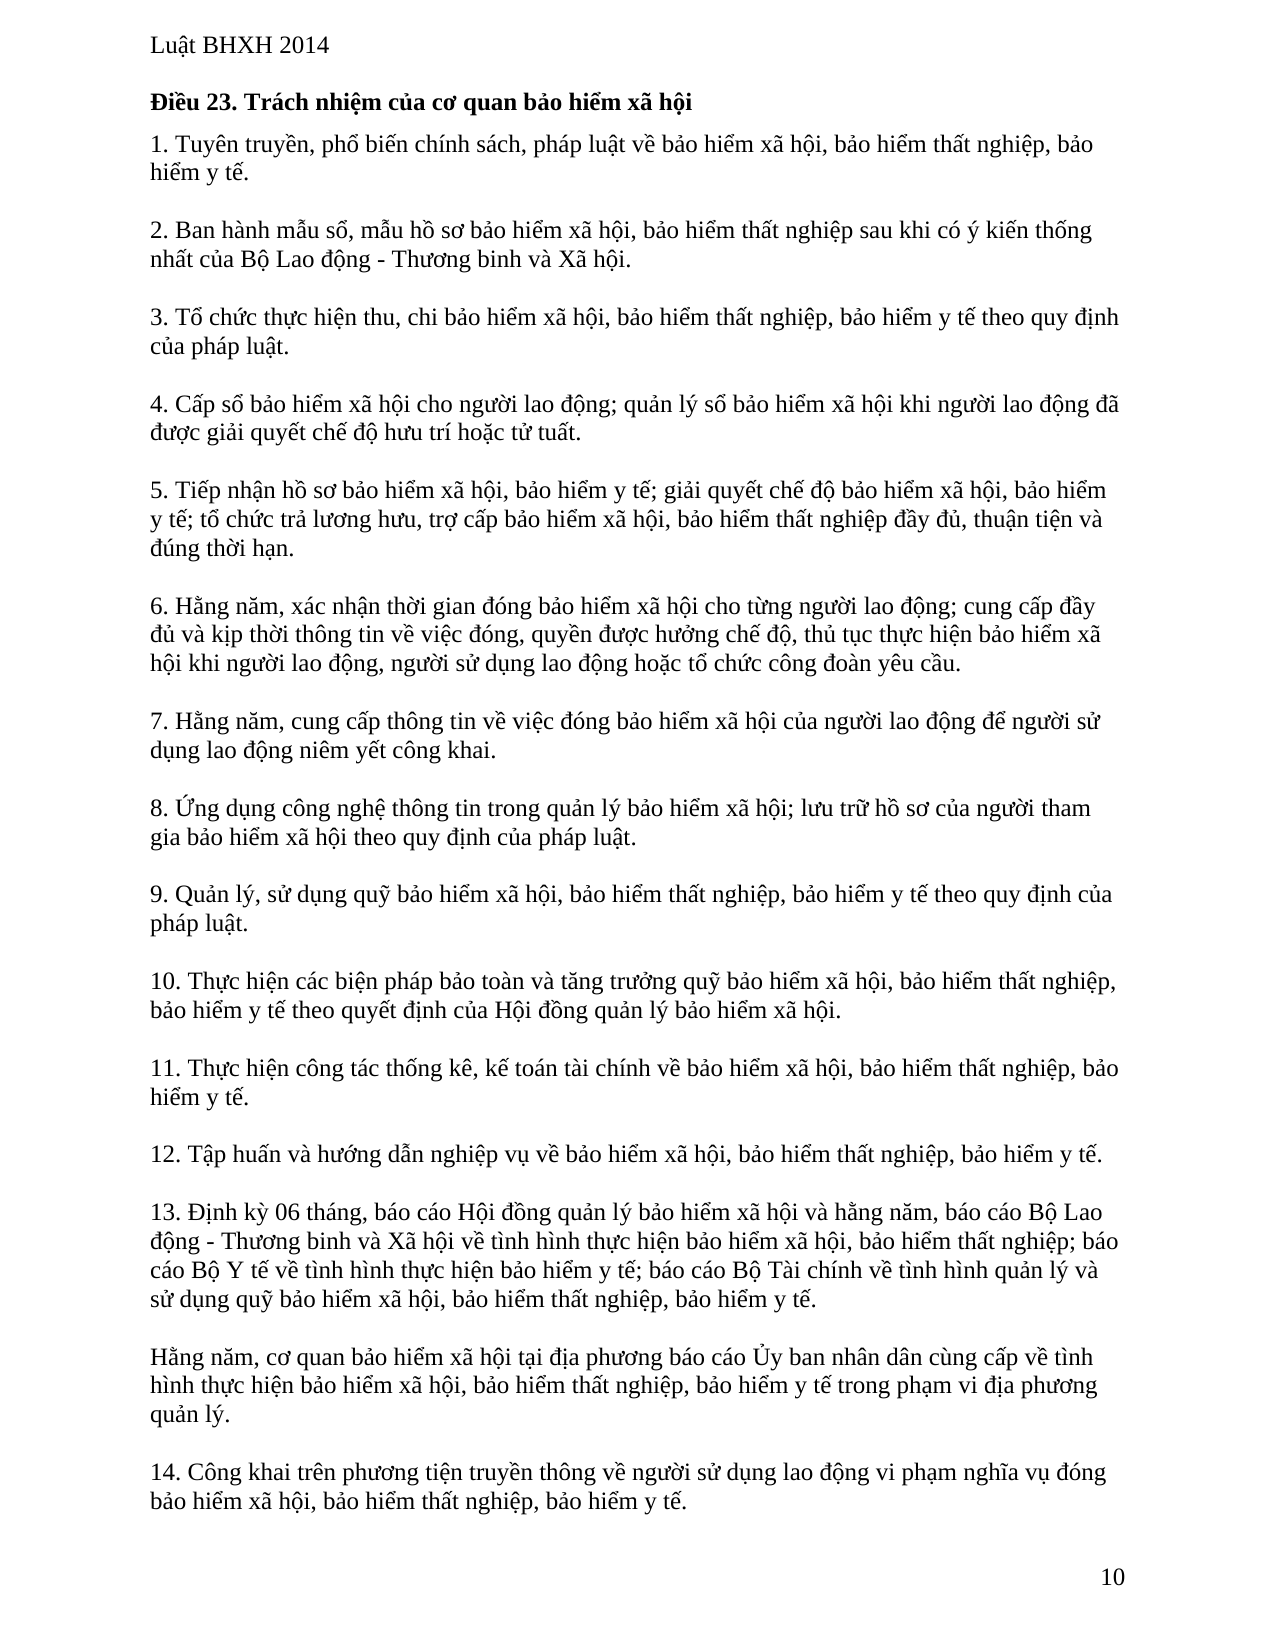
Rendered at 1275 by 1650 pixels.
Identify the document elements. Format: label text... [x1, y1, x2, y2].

text Hằng năm, cơ quan bảo hiểm xã hội tại địa phương báo cáo Ủy ban nhân dân cùng cấp về tình hình thực hiện bảo hiểm xã hội, bảo hiểm thất nghiệp, bảo hiểm y tế trong phạm vi địa phương quản lý. [150, 1342, 1125, 1428]
text 6. Hằng năm, xác nhận thời gian đóng bảo hiểm xã hội cho từng người lao động; cung cấp đầy đủ và kịp thời thông tin về việc đóng, quyền được hưởng chế độ, thủ tục thực hiện bảo hiểm xã hội khi người lao động, người sử dụng lao động hoặc tổ chức công đoàn yêu cầu. [150, 591, 1125, 677]
text 2. Ban hành mẫu sổ, mẫu hồ sơ bảo hiểm xã hội, bảo hiểm thất nghiệp sau khi có ý kiến thống nhất của Bộ Lao động - Thương binh và Xã hội. [150, 215, 1125, 273]
text 10. Thực hiện các biện pháp bảo toàn và tăng trưởng quỹ bảo hiểm xã hội, bảo hiểm thất nghiệp, bảo hiểm y tế theo quyết định của Hội đồng quản lý bảo hiểm xã hội. [150, 966, 1125, 1024]
text 3. Tổ chức thực hiện thu, chi bảo hiểm xã hội, bảo hiểm thất nghiệp, bảo hiểm y tế theo quy định của pháp luật. [150, 302, 1125, 359]
text 12. Tập huấn và hướng dẫn nghiệp vụ về bảo hiểm xã hội, bảo hiểm thất nghiệp, bảo hiểm y tế. [150, 1139, 1125, 1168]
text 7. Hằng năm, cung cấp thông tin về việc đóng bảo hiểm xã hội của người lao động để người sử dụng lao động niêm yết công khai. [150, 706, 1125, 764]
text 14. Công khai trên phương tiện truyền thông về người sử dụng lao động vi phạm nghĩa vụ đóng bảo hiểm xã hội, bảo hiểm thất nghiệp, bảo hiểm y tế. [150, 1457, 1125, 1514]
text 1. Tuyên truyền, phổ biến chính sách, pháp luật về bảo hiểm xã hội, bảo hiểm thất nghiệp, bảo hiểm y tế. [150, 129, 1125, 186]
text 9. Quản lý, sử dụng quỹ bảo hiểm xã hội, bảo hiểm thất nghiệp, bảo hiểm y tế theo quy định của pháp luật. [150, 879, 1125, 937]
text 8. Ứng dụng công nghệ thông tin trong quản lý bảo hiểm xã hội; lưu trữ hồ sơ của người tham gia bảo hiểm xã hội theo quy định của pháp luật. [150, 793, 1125, 850]
text 4. Cấp sổ bảo hiểm xã hội cho người lao động; quản lý sổ bảo hiểm xã hội khi người lao động đã được giải quyết chế độ hưu trí hoặc tử tuất. [150, 389, 1125, 446]
subtitle Điều 23. Trách nhiệm của cơ quan bảo hiểm xã hội [150, 87, 1125, 116]
text 11. Thực hiện công tác thống kê, kế toán tài chính về bảo hiểm xã hội, bảo hiểm thất nghiệp, bảo hiểm y tế. [150, 1053, 1125, 1110]
text 5. Tiếp nhận hồ sơ bảo hiểm xã hội, bảo hiểm y tế; giải quyết chế độ bảo hiểm xã hội, bảo hiểm y tế; tổ chức trả lương hưu, trợ cấp bảo hiểm xã hội, bảo hiểm thất nghiệp đầy đủ, thuận tiện và đúng thời hạn. [150, 475, 1125, 562]
text 13. Định kỳ 06 tháng, báo cáo Hội đồng quản lý bảo hiểm xã hội và hằng năm, báo cáo Bộ Lao động - Thương binh và Xã hội về tình hình thực hiện bảo hiểm xã hội, bảo hiểm thất nghiệp; báo cáo Bộ Y tế về tình hình thực hiện bảo hiểm y tế; báo cáo Bộ Tài chính về tình hình quản lý và sử dụng quỹ bảo hiểm xã hội, bảo hiểm thất nghiệp, bảo hiểm y tế. [150, 1197, 1125, 1312]
